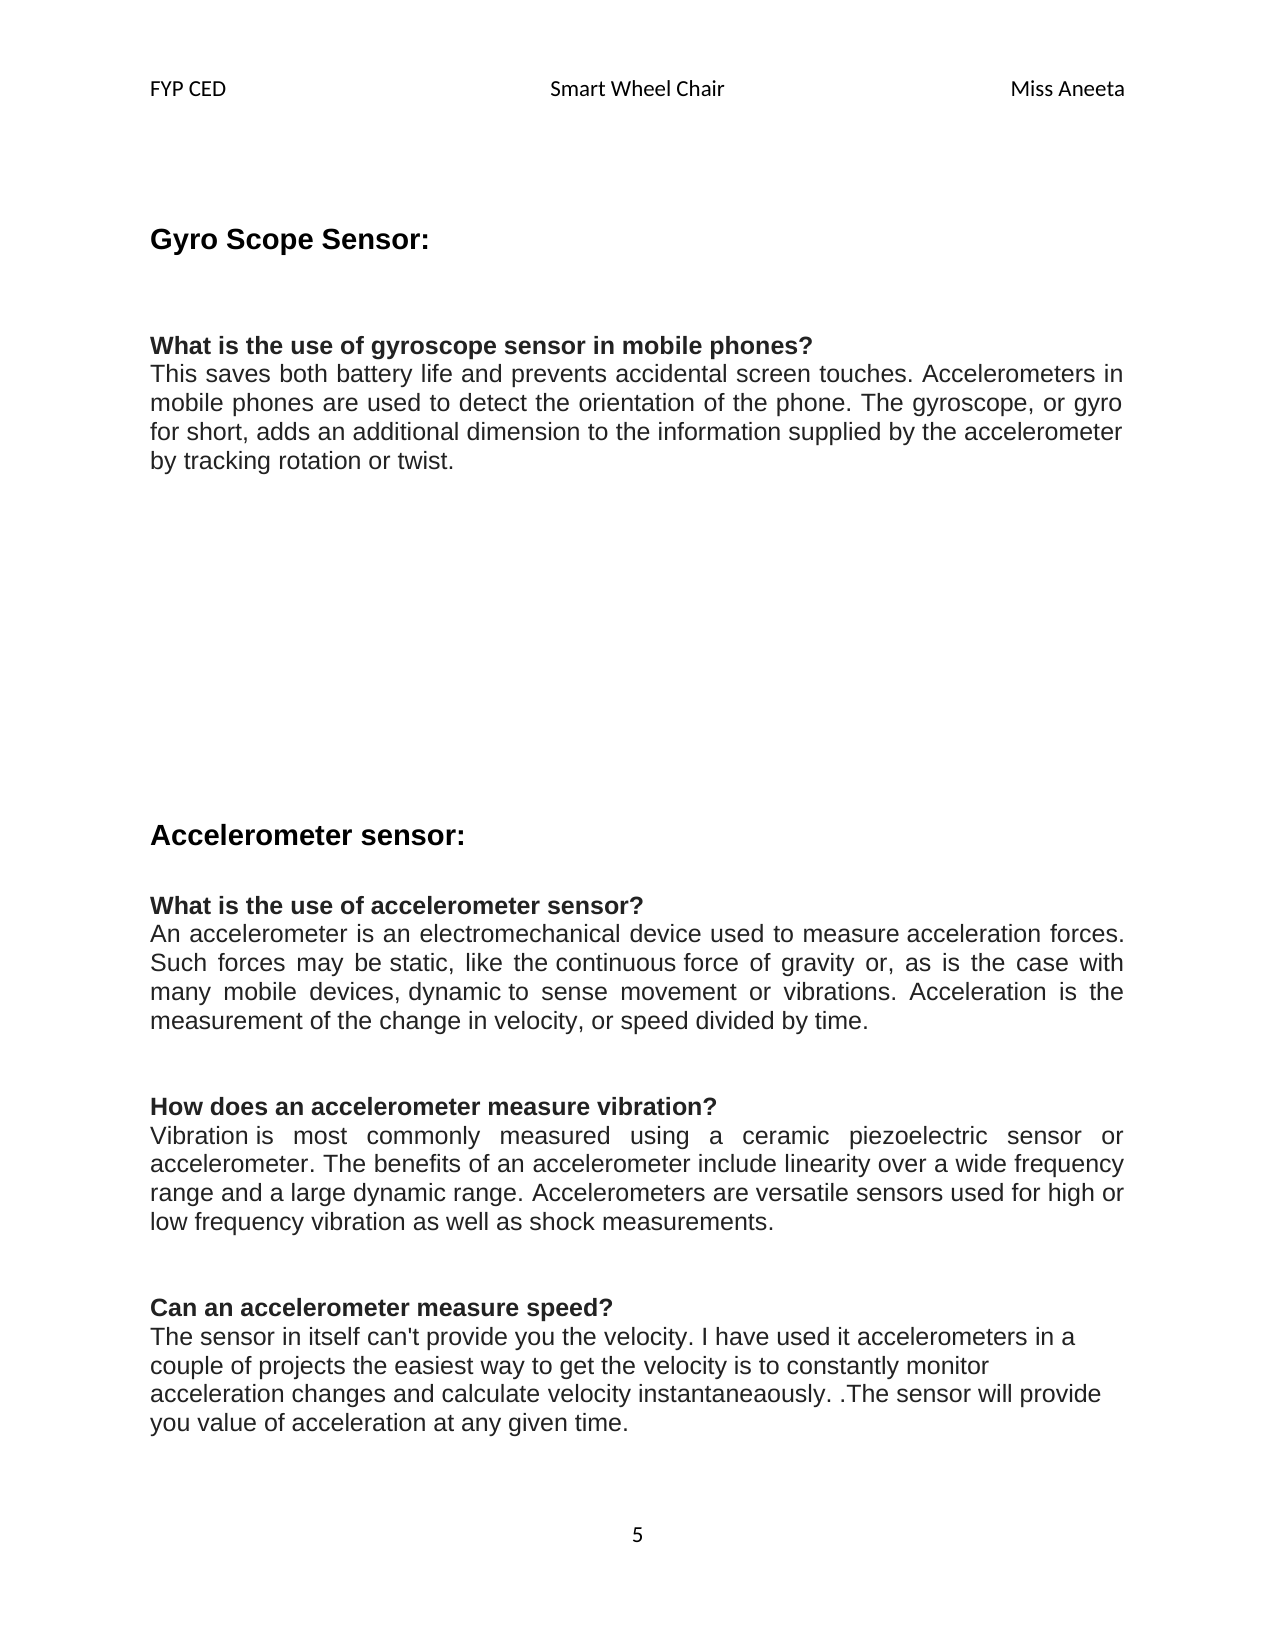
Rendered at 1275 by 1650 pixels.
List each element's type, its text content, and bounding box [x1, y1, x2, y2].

text Gyro Scope Sensor: [150, 222, 1125, 256]
text Vibration is most commonly measured using a ceramic piezoelectric sensor or accelerometer. The benefits of an accelerometer include linearity over a wide frequency range and a large dynamic range. Accelerometers are versatile sensors used for high or low frequency vibration as well as shock measurements. [150, 1121, 1125, 1236]
text An accelerometer is an electromechanical device used to measure acceleration forces. Such forces may be static, like the continuous force of gravity or, as is the case with many mobile devices, dynamic to sense movement or vibrations. Acceleration is the measurement of the change in velocity, or speed divided by time. [150, 919, 1125, 1034]
text What is the use of gyroscope sensor in mobile phones? [150, 331, 1125, 359]
text This saves both battery life and prevents accidental screen touches. Accelerometers in mobile phones are used to detect the orientation of the phone. The gyroscope, or gyro for short, adds an additional dimension to the information supplied by the accelerometer by tracking rotation or twist. [150, 359, 1125, 474]
text Can an accelerometer measure speed? [150, 1293, 1125, 1322]
text How does an accelerometer measure vibration? [150, 1092, 1125, 1121]
text Accelerometer sensor: [150, 818, 1125, 852]
text What is the use of accelerometer sensor? [150, 891, 1125, 919]
text The sensor in itself can't provide you the velocity. I have used it accelerometers in a couple of projects the easiest way to get the velocity is to constantly monitor acceleration changes and calculate velocity instantaneaously. .The sensor will provide you value of acceleration at any given time. [150, 1322, 1125, 1437]
